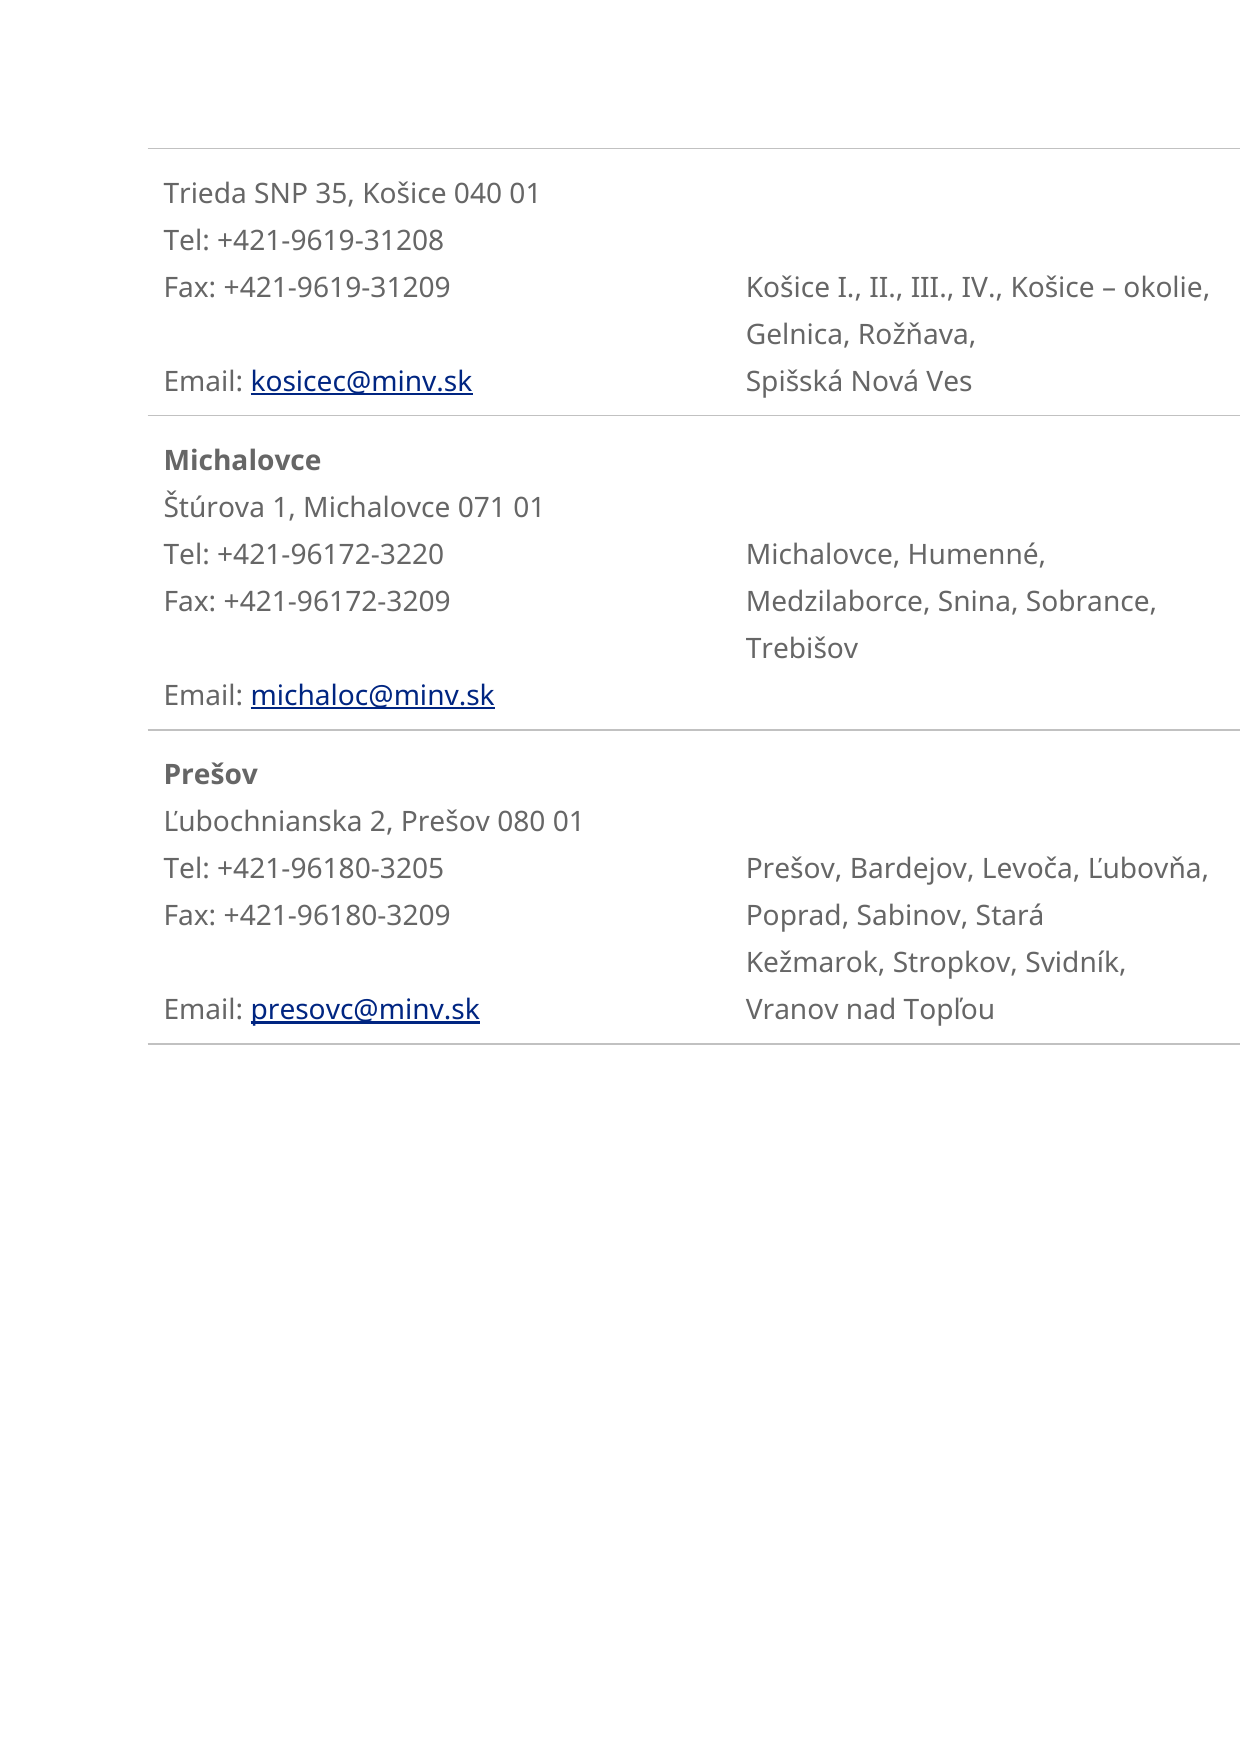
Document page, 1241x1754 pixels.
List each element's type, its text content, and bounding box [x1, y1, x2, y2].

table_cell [148, 149, 730, 415]
table_cell Prešov Ľubochnianska 2, Prešov 080 01 Tel: +421-96180-3205 Fax: +421-96180-3209 Email: presovc@minv.sk [148, 731, 730, 1043]
table_cell Prešov, Bardejov, Levoča, Ľubovňa, Poprad, Sabinov, Stará Kežmarok, Stropkov, Svidník, Vranov nad Topľou [730, 731, 1240, 1043]
table_cell Michalovce Štúrova 1, Michalovce 071 01 Tel: +421-96172-3220 Fax: +421-96172-3209 Email: michaloc@minv.sk [148, 416, 730, 729]
table_cell Michalovce, Humenné, Medzilaborce, Snina, Sobrance, Trebišov [730, 416, 1240, 729]
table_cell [730, 149, 1240, 415]
